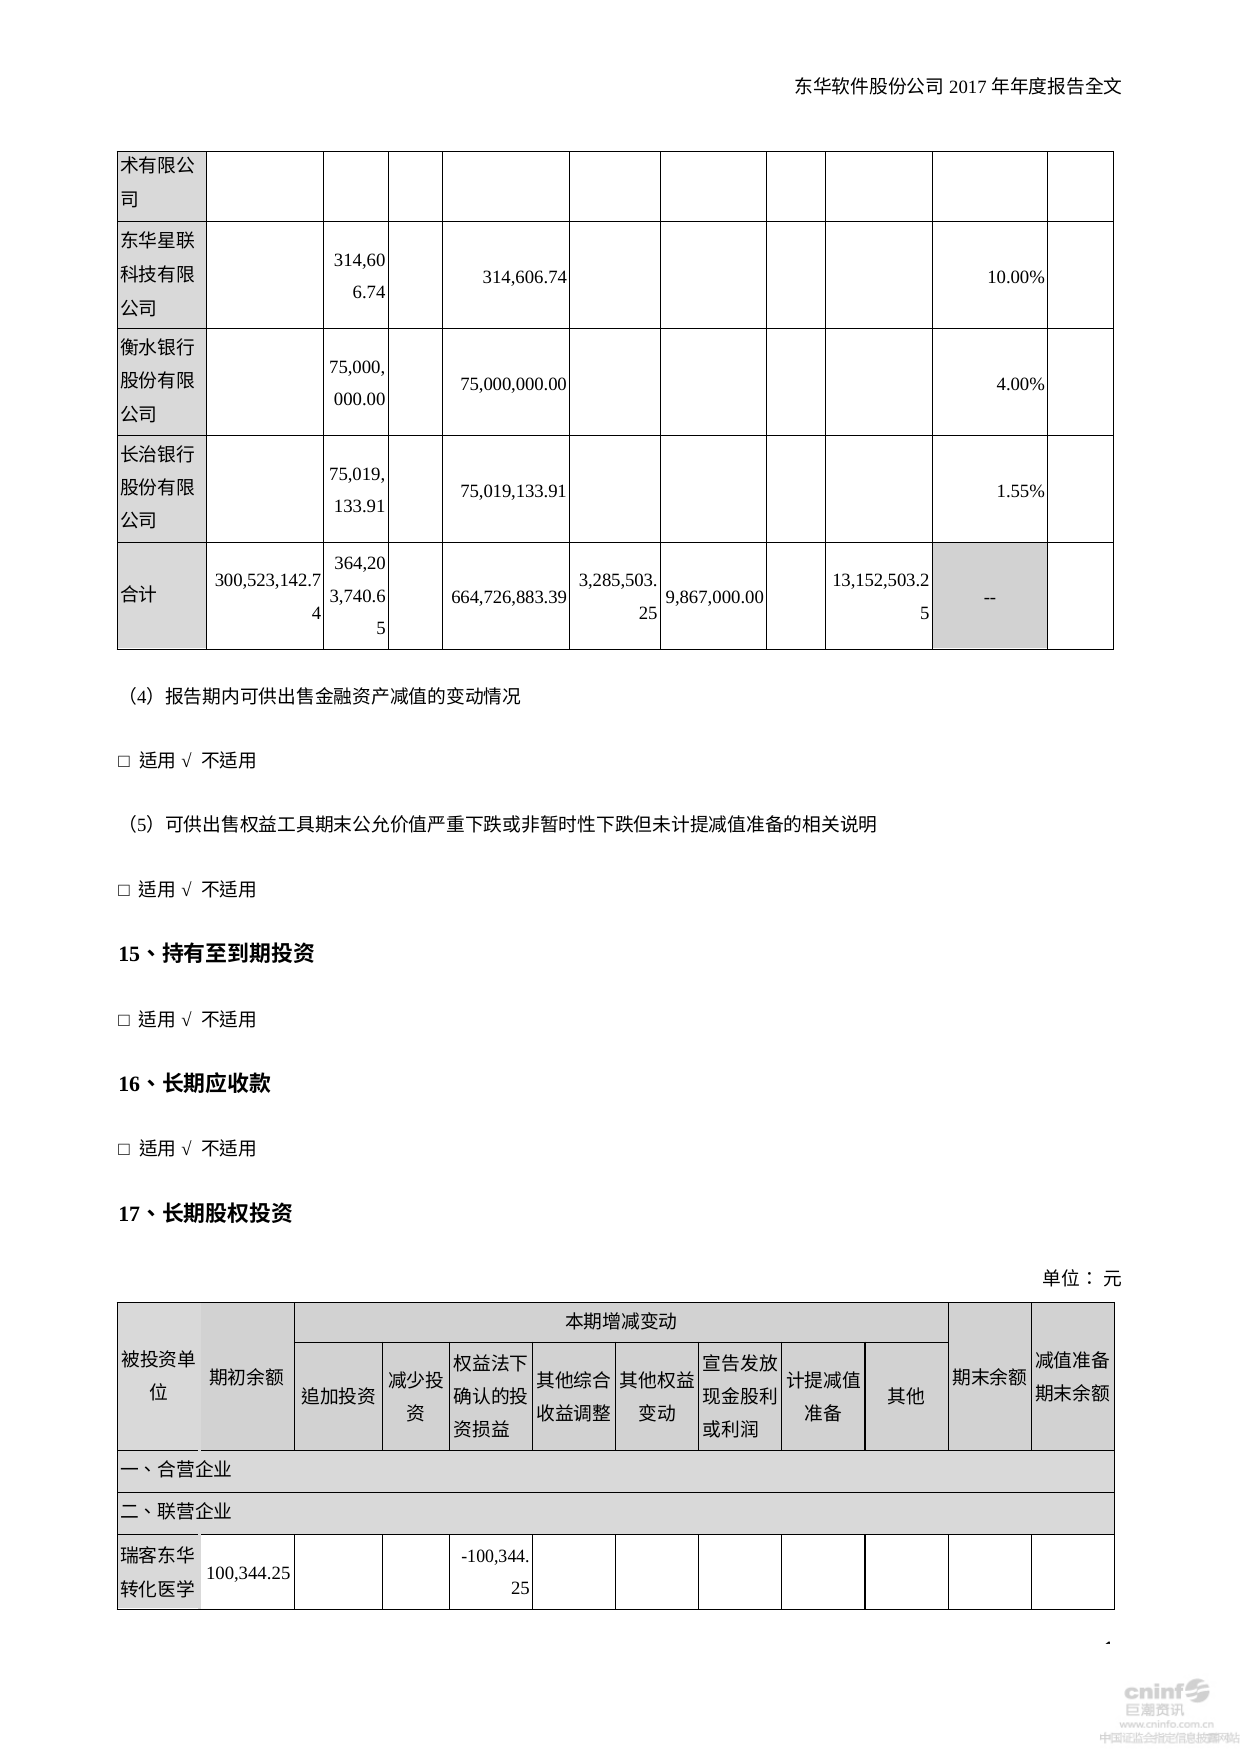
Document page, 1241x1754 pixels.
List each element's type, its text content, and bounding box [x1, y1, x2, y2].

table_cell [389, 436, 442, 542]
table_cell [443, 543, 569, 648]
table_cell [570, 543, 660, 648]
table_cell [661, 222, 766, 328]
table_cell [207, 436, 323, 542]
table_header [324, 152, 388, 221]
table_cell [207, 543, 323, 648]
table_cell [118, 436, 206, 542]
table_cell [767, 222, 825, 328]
subtitle 17、长期股权投资 [118, 1197, 1240, 1227]
text □ 适用 √ 不适用 [118, 1135, 1240, 1161]
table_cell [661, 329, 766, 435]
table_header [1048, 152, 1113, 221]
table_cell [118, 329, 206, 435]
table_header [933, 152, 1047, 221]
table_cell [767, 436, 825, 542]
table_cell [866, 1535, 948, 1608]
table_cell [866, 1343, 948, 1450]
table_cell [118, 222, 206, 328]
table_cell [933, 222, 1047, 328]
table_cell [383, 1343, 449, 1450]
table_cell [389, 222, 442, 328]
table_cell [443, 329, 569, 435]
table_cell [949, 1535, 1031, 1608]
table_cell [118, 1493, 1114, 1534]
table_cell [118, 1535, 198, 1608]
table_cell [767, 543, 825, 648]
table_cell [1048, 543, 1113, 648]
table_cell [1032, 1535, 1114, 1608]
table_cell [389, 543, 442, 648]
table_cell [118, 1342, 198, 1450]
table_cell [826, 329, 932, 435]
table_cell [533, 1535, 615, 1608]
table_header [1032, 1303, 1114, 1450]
subtitle 15、持有至到期投资 [118, 938, 1240, 968]
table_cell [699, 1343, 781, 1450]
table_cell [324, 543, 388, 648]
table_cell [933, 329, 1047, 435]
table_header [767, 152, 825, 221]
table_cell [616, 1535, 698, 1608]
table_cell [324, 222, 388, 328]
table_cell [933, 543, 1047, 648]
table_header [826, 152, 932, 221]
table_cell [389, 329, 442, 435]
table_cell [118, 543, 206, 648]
picture [1099, 1673, 1241, 1754]
text （4）报告期内可供出售金融资产减值的变动情况 [118, 683, 1240, 709]
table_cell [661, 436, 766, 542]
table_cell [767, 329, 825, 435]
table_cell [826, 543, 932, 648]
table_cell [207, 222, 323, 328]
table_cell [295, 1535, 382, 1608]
text （5）可供出售权益工具期末公允价值严重下跌或非暂时性下跌但未计提减值准备的相关说明 [118, 812, 1240, 837]
text □ 适用 √ 不适用 [118, 747, 1240, 773]
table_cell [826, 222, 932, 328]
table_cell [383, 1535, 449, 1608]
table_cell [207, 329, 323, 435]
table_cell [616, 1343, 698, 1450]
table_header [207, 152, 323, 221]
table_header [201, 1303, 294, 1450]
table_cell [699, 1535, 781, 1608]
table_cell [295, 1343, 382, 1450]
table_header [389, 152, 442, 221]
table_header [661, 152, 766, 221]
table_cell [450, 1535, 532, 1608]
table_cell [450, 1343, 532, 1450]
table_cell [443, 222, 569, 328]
text □ 适用 √ 不适用 [118, 876, 1240, 902]
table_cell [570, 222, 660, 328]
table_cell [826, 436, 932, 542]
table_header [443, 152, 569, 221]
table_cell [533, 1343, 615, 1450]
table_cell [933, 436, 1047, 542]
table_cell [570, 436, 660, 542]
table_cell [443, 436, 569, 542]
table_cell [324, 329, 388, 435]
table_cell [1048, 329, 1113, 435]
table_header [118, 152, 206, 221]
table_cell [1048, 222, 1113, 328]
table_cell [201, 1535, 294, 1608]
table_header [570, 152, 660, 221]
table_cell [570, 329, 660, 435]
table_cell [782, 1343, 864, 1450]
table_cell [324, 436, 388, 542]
text □ 适用 √ 不适用 [118, 1006, 1240, 1031]
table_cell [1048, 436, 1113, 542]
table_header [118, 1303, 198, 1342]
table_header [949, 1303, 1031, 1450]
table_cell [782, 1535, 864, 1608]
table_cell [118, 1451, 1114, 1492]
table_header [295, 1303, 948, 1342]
subtitle 16、长期应收款 [118, 1068, 1240, 1098]
text 单位： 元 [102, 1265, 1122, 1290]
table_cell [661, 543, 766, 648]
